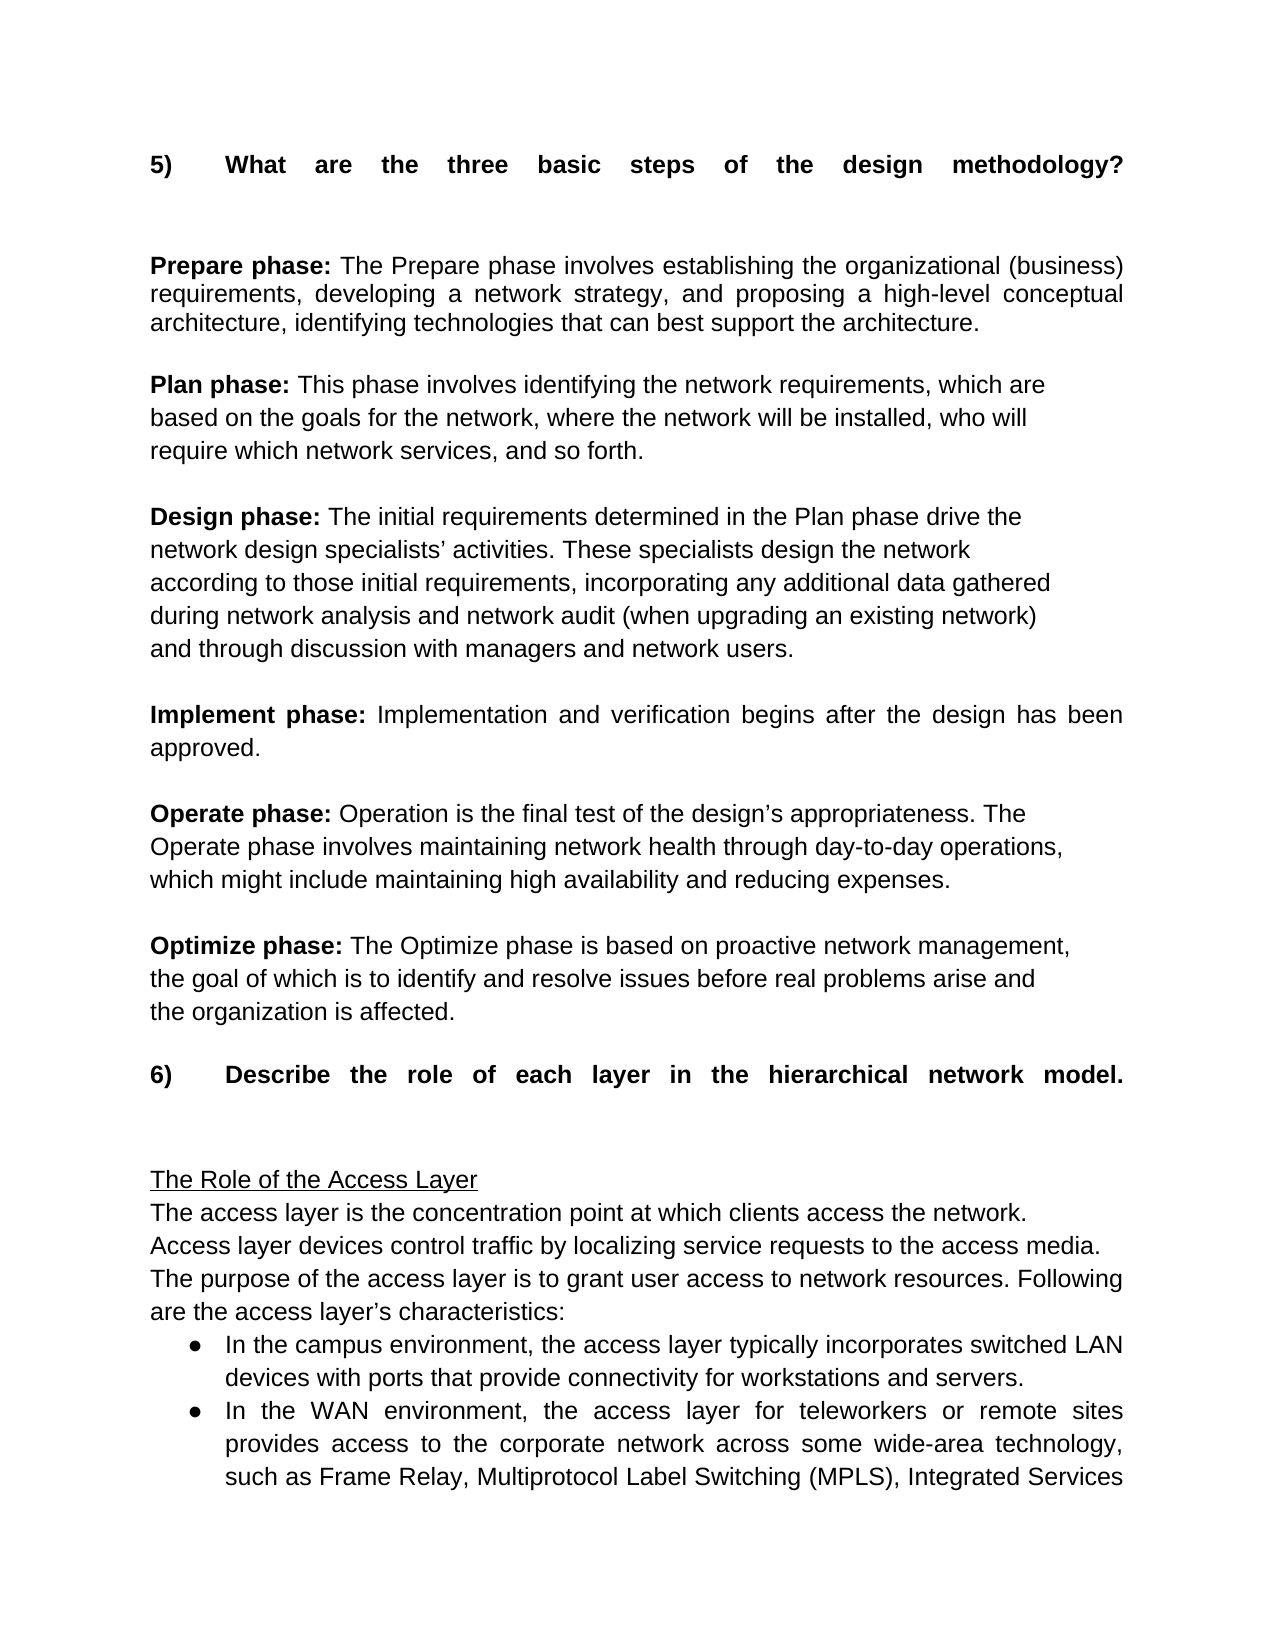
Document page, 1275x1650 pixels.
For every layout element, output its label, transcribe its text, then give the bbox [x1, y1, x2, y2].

text The purpose of the access layer is to grant user access to network resources. Following are the access layer’s characteristics: [150, 1264, 1125, 1325]
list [187, 1396, 1125, 1491]
text Plan phase: This phase involves identifying the network requirements, which are [150, 370, 1125, 399]
text require which network services, and so forth. [150, 436, 1125, 465]
text the organization is affected. [150, 997, 1125, 1026]
text network design specialists’ activities. These specialists design the network [150, 535, 1125, 564]
text which might include maintaining high availability and reducing expenses. [150, 865, 1125, 894]
text according to those initial requirements, incorporating any additional data gathered [150, 568, 1125, 597]
text Access layer devices control traffic by localizing service requests to the access media. [150, 1231, 1125, 1259]
text Design phase: The initial requirements determined in the Plan phase drive the [150, 502, 1125, 531]
text Operate phase: Operation is the final test of the design’s appropriateness. The [150, 799, 1125, 828]
text Optimize phase: The Optimize phase is based on proactive network management, [150, 931, 1125, 960]
subtitle 6) Describe the role of each layer in the hierarchical network model. [150, 1059, 1125, 1121]
text Prepare phase: The Prepare phase involves establishing the organizational (business) requirements, developing a network strategy, and proposing a high-level conceptual architecture, identifying technologies that can best support the architecture. [150, 224, 1125, 337]
subtitle 5) What are the three basic steps of the design methodology? [150, 150, 1125, 212]
text Implement phase: Implementation and verification begins after the design has been approved. [150, 700, 1125, 762]
text based on the goals for the network, where the network will be installed, who will [150, 403, 1125, 432]
text The Role of the Access Layer [150, 1134, 1125, 1193]
text Operate phase involves maintaining network health through day-to-day operations, [150, 832, 1125, 861]
text during network analysis and network audit (when upgrading an existing network) [150, 601, 1125, 630]
text the goal of which is to identify and resolve issues before real problems arise and [150, 964, 1125, 993]
text The access layer is the concentration point at which clients access the network. [150, 1198, 1125, 1226]
text and through discussion with managers and network users. [150, 634, 1125, 663]
list In the campus environment, the access layer typically incorporates switched LAN devices with ports that provide connectivity for workstations and servers. [187, 1330, 1125, 1391]
